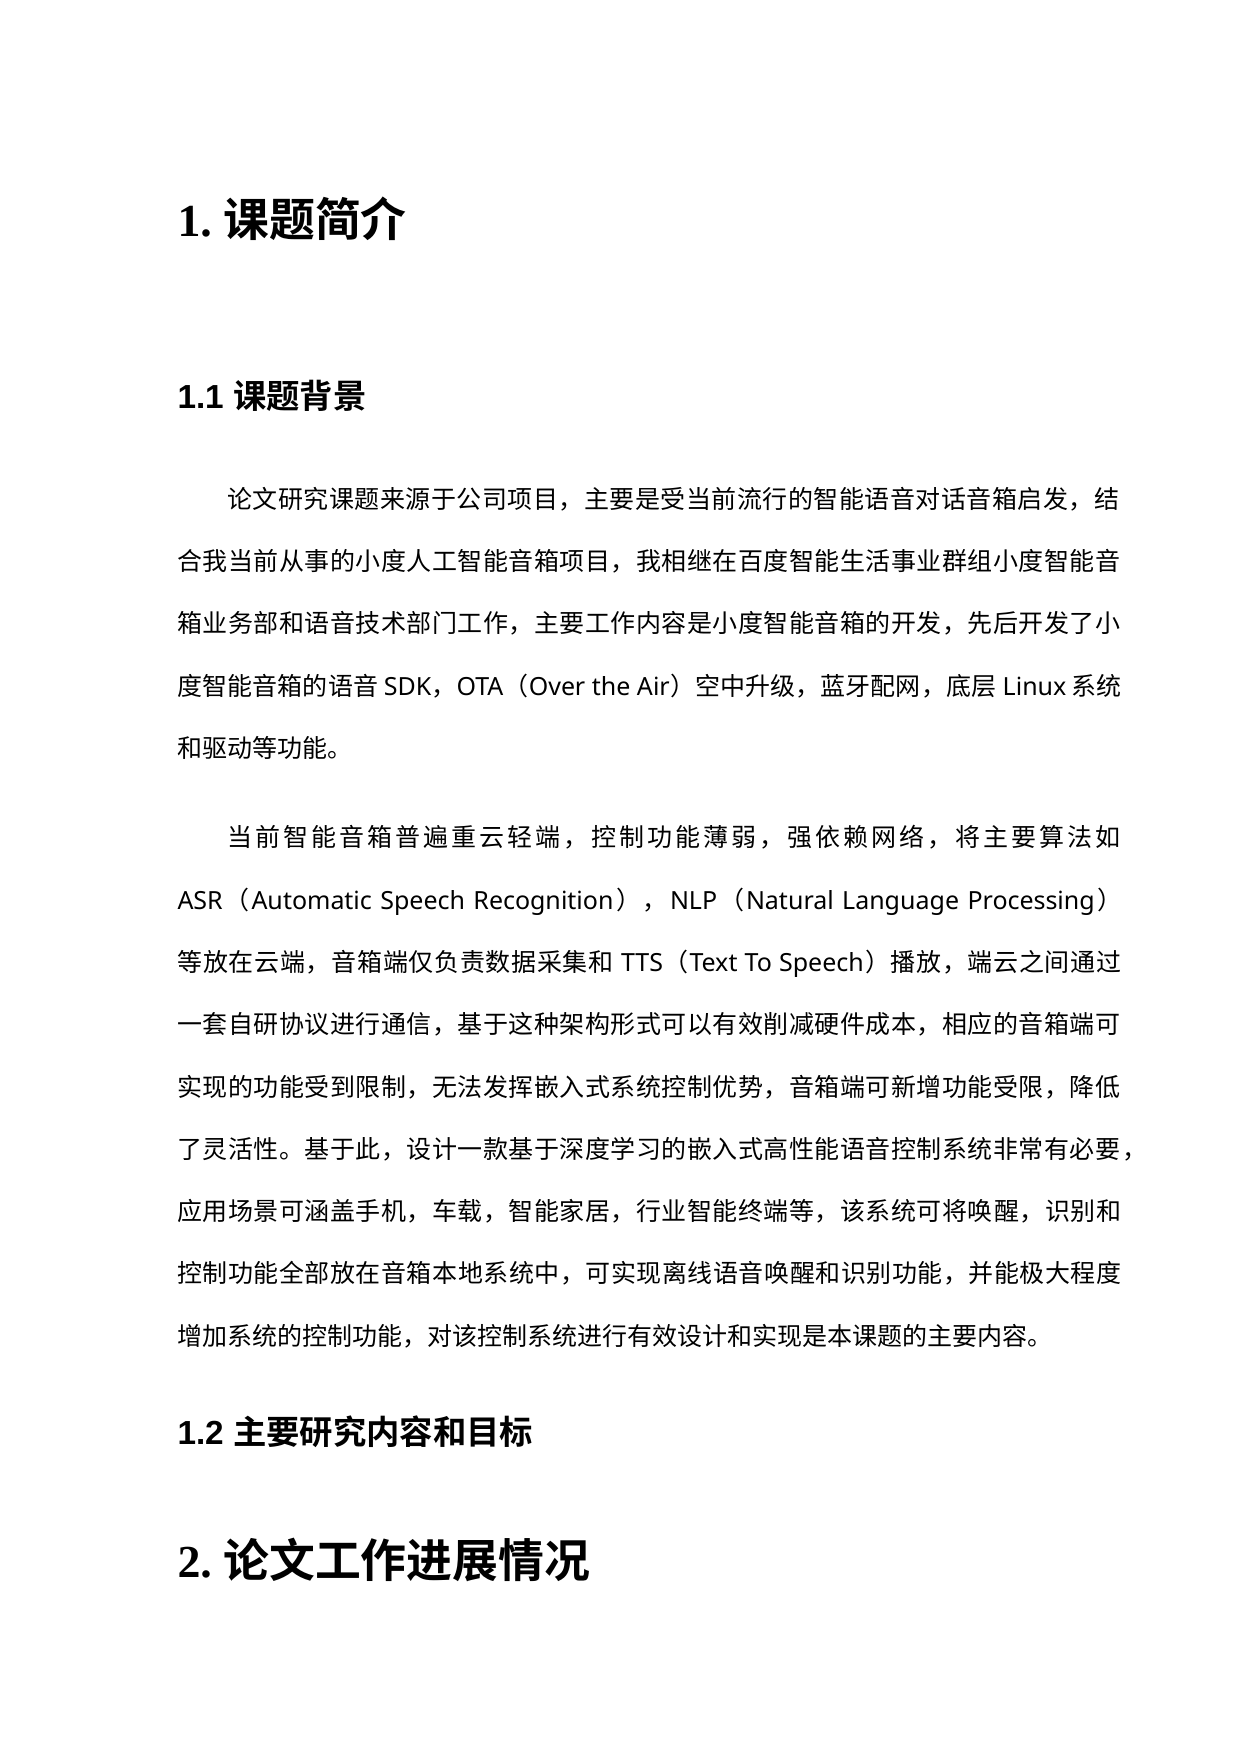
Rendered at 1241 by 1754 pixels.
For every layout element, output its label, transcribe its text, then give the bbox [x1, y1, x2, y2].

subtitle 论文研究课题来源于公司项目，主要是受当前流行的智能语音对话音箱启发，结合我当前从事的小度人工智能音箱项目，我相继在百度智能生活事业群组小度智能音箱业务部和语音技术部门工作，主要工作内容是小度智能音箱的开发，先后开发了小度智能音箱的语音SDK，OTA（Over the Air）空中升级，蓝牙配网，底层Linux系统和驱动等功能。 [177, 487, 1122, 772]
subtitle 1.2 主要研究内容和目标 [177, 1413, 1122, 1461]
subtitle 课题背景 [177, 377, 1122, 425]
subtitle 当前智能音箱普遍重云轻端，控制功能薄弱，强依赖网络，将主要算法如ASR（Automatic Speech Recognition），NLP（Natural Language Processing）等放在云端，音箱端仅负责数据采集和TTS（Text To Speech）播放，端云之间通过一套自研协议进行通信，基于这种架构形式可以有效削减硬件成本，相应的音箱端可实现的功能受到限制，无法发挥嵌入式系统控制优势，音箱端可新增功能受限，降低了灵活性。基于此，设计一款基于深度学习的嵌入式高性能语音控制系统非常有必要，应用场景可涵盖手机，车载，智能家居，行业智能终端等，该系统可将唤醒，识别和控制功能全部放在音箱本地系统中，可实现离线语音唤醒和识别功能，并能极大程度增加系统的控制功能，对该控制系统进行有效设计和实现是本课题的主要内容。 [177, 825, 1122, 1360]
subtitle 2. 论文工作进展情况 [177, 1531, 1122, 1598]
subtitle 课题简介 [177, 183, 1122, 249]
